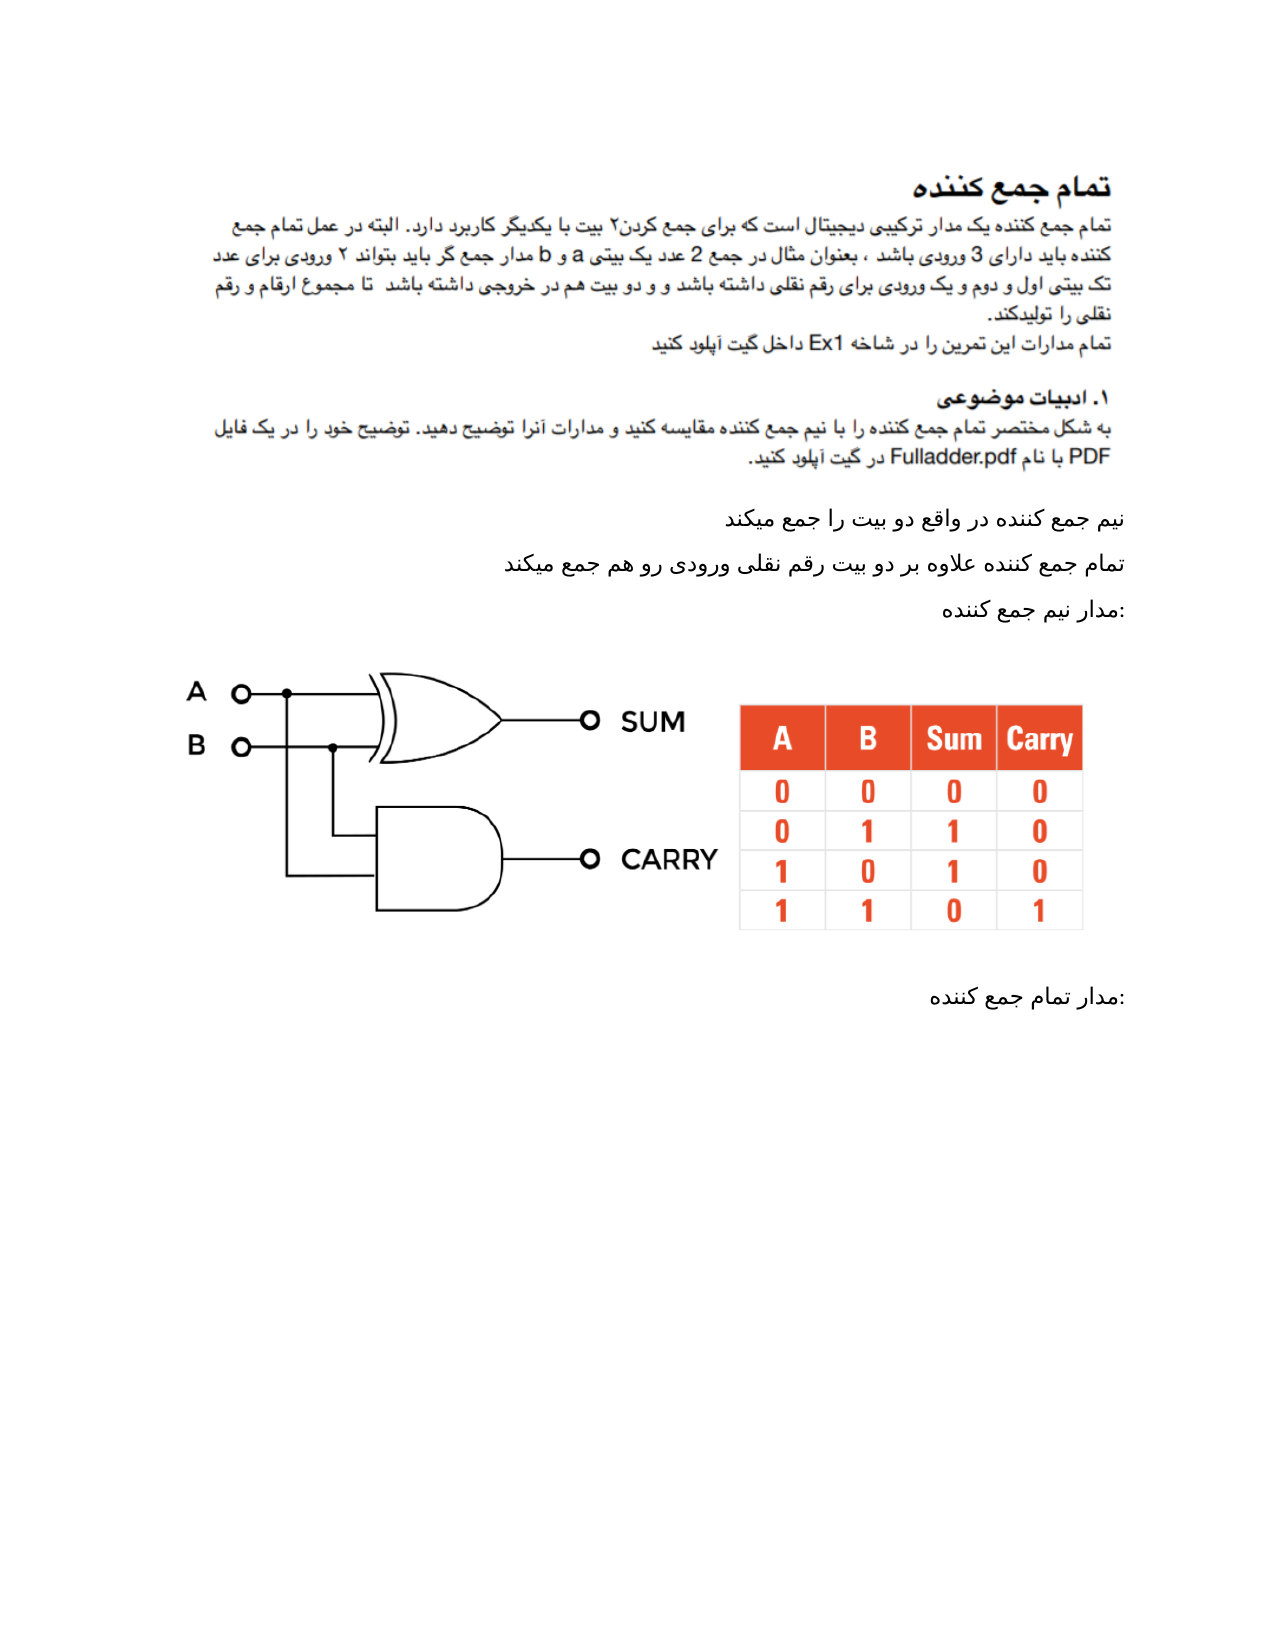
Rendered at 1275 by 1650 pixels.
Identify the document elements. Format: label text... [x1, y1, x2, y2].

picture [150, 150, 1125, 486]
text نیم جمع کننده در واقع دو بیت را جمع میکند [150, 505, 1125, 531]
picture [150, 642, 1125, 964]
text مدار تمام جمع کننده: [150, 982, 1125, 1010]
text تمام جمع کننده علاوه بر دو بیت رقم نقلی ورودی رو هم جمع میکند [150, 550, 1125, 576]
text مدار نیم جمع کننده: [150, 595, 1125, 623]
